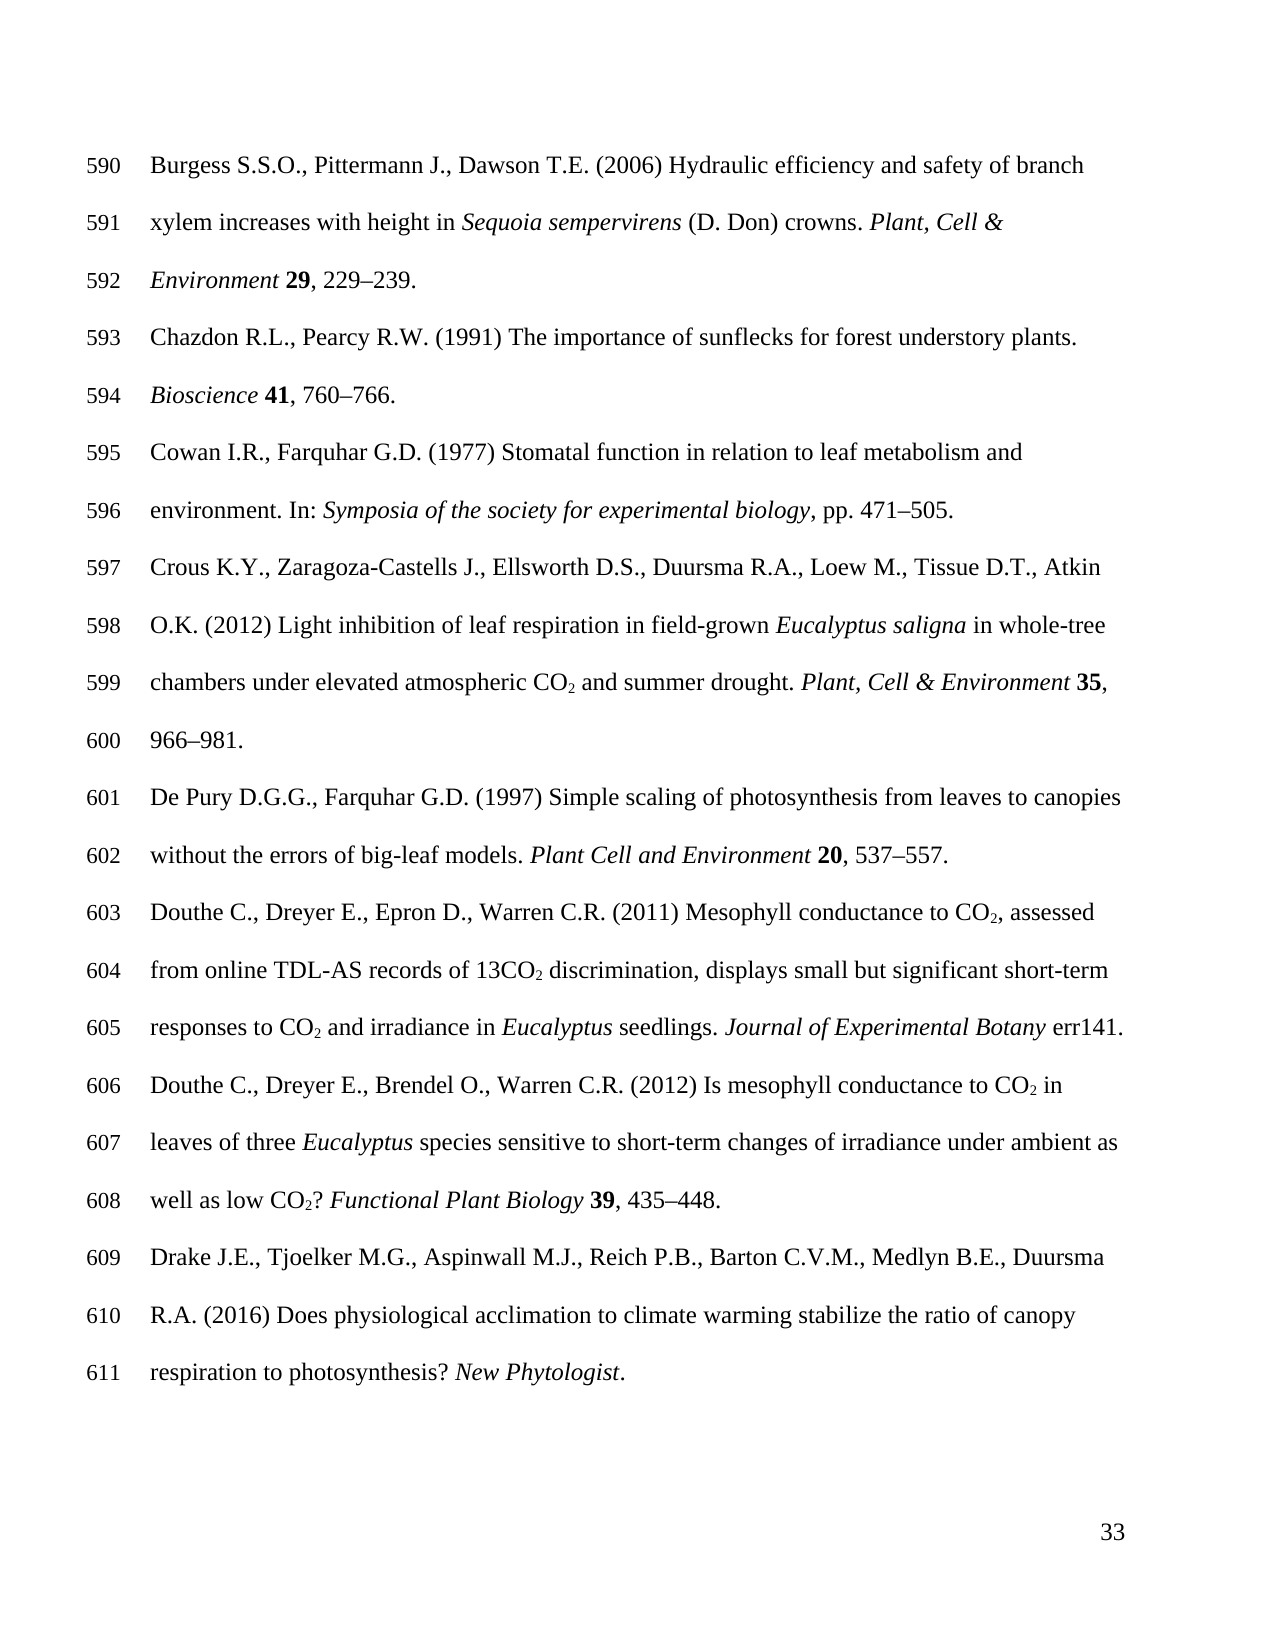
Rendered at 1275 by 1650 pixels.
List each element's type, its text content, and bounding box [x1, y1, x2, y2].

text Crous K.Y., Zaragoza-Castells J., Ellsworth D.S., Duursma R.A., Loew M., Tissue D.T., Atkin O.K. (2012) Light inhibition of leaf respiration in field-grown Eucalyptus saligna in whole-tree chambers under elevated atmospheric CO2 and summer drought. Plant, Cell & Environment 35, 966–981. [150, 552, 1125, 754]
text Douthe C., Dreyer E., Brendel O., Warren C.R. (2012) Is mesophyll conductance to CO2 in leaves of three Eucalyptus species sensitive to short-term changes of irradiance under ambient as well as low CO2? Functional Plant Biology 39, 435–448. [150, 1070, 1125, 1214]
text Burgess S.S.O., Pittermann J., Dawson T.E. (2006) Hydraulic efficiency and safety of branch xylem increases with height in Sequoia sempervirens (D. Don) crowns. Plant, Cell & Environment 29, 229–239. [150, 150, 1125, 294]
text Chazdon R.L., Pearcy R.W. (1991) The importance of sunflecks for forest understory plants. Bioscience 41, 760–766. [150, 322, 1125, 409]
text De Pury D.G.G., Farquhar G.D. (1997) Simple scaling of photosynthesis from leaves to canopies without the errors of big-leaf models. Plant Cell and Environment 20, 537–557. [150, 782, 1125, 869]
text Cowan I.R., Farquhar G.D. (1977) Stomatal function in relation to leaf metabolism and environment. In: Symposia of the society for experimental biology, pp. 471–505. [150, 437, 1125, 524]
text Douthe C., Dreyer E., Epron D., Warren C.R. (2011) Mesophyll conductance to CO2, assessed from online TDL-AS records of 13CO2 discrimination, displays small but significant short-term responses to CO2 and irradiance in Eucalyptus seedlings. Journal of Experimental Botany err141. [150, 897, 1125, 1041]
text Drake J.E., Tjoelker M.G., Aspinwall M.J., Reich P.B., Barton C.V.M., Medlyn B.E., Duursma R.A. (2016) Does physiological acclimation to climate warming stabilize the ratio of canopy respiration to photosynthesis? New Phytologist. [150, 1242, 1125, 1386]
